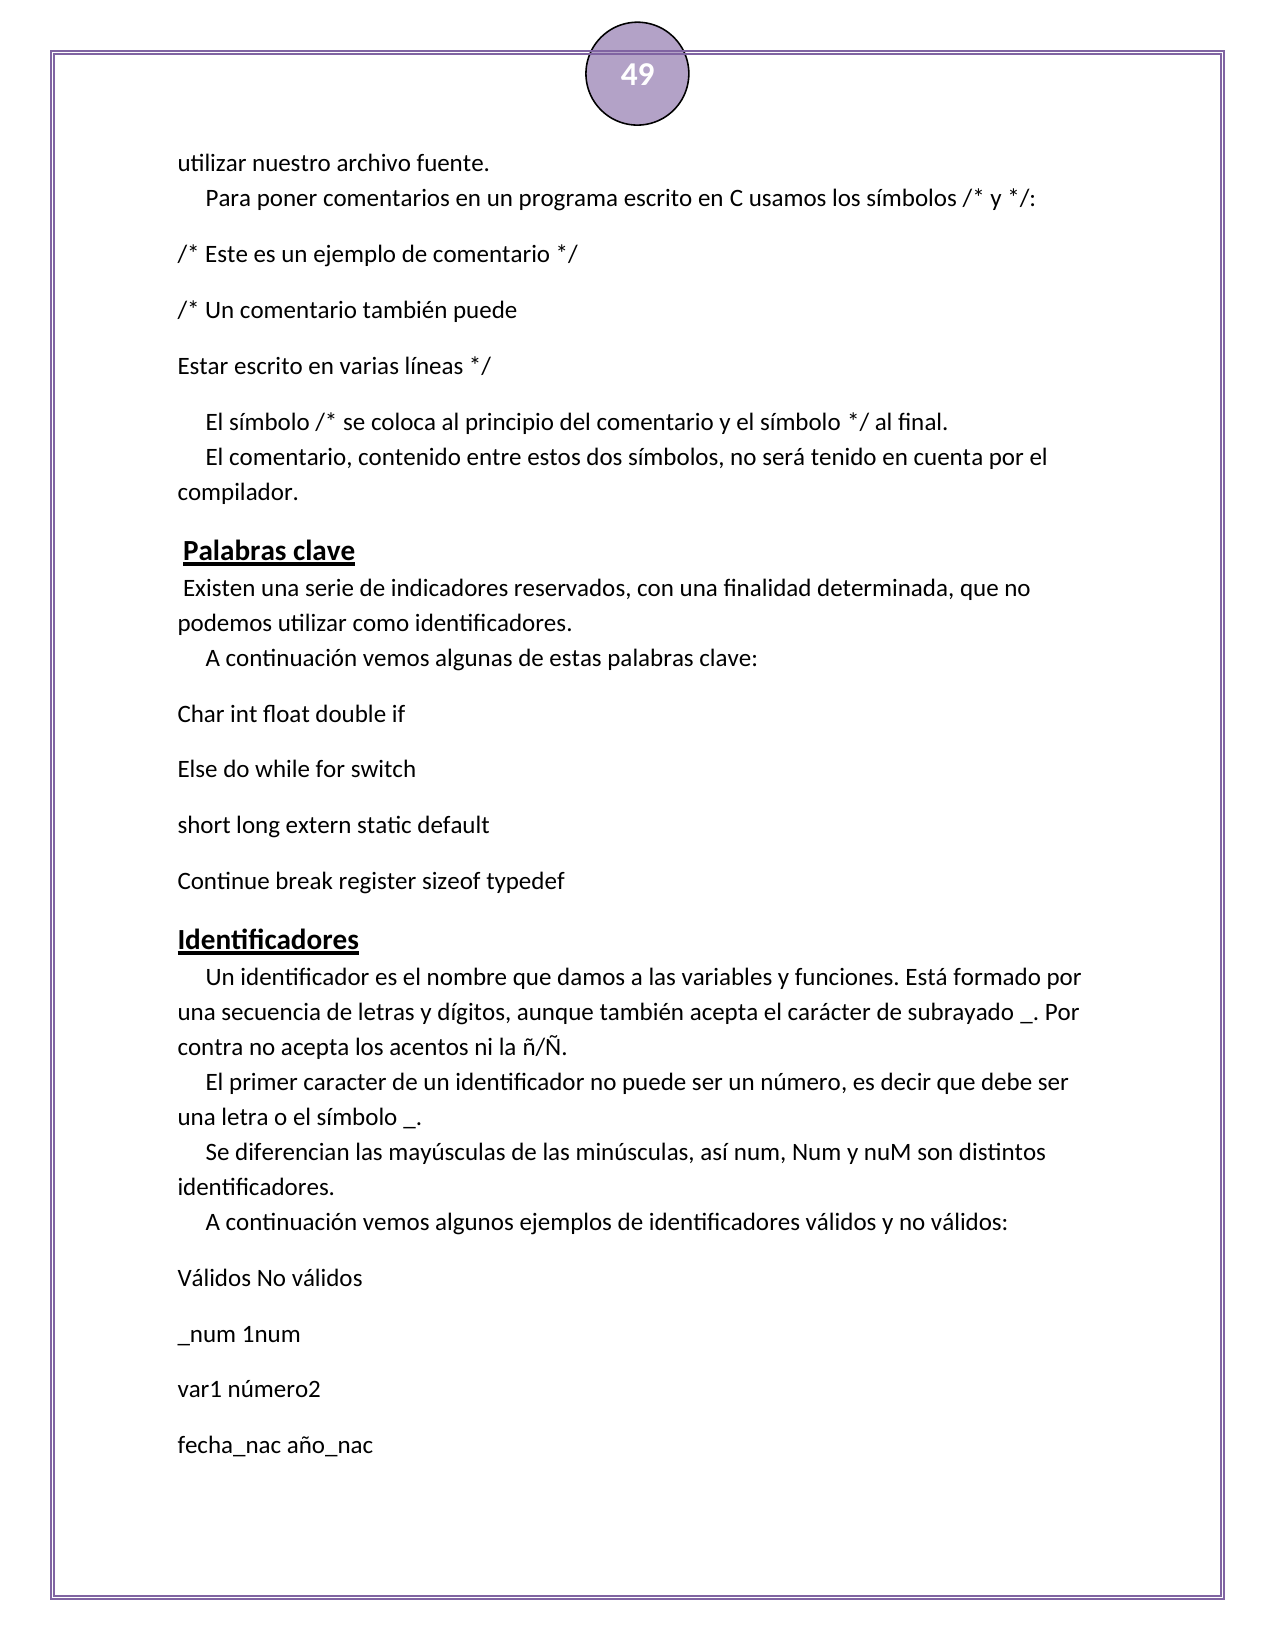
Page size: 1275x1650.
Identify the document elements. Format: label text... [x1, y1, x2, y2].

text Continue break register sizeof typedef [177, 865, 1098, 896]
text Identificadores Un identificador es el nombre que damos a las variables y funciones. Está formado por una secuencia de letras y dígitos, aunque también acepta el carácter de subrayado _. Por contra no acepta los acentos ni la ñ/Ñ. El primer caracter de un identificador no puede ser un número, es decir que debe ser una letra o el símbolo _. Se diferencian las mayúsculas de las minúsculas, así num, Num y nuM son distintos identificadores. A continuación vemos algunos ejemplos de identificadores válidos y no válidos: [177, 921, 1098, 1237]
text _num 1num [177, 1318, 1098, 1348]
text Estar escrito en varias líneas */ [177, 350, 1098, 381]
text Char int float double if [177, 698, 1098, 728]
text /* Este es un ejemplo de comentario */ [177, 238, 1098, 269]
text /* Un comentario también puede [177, 294, 1098, 325]
text El símbolo /* se coloca al principio del comentario y el símbolo */ al final. El comentario, contenido entre estos dos símbolos, no será tenido en cuenta por el compilador. [177, 406, 1098, 506]
text Else do while for switch [177, 753, 1098, 784]
text Válidos No válidos [177, 1262, 1098, 1292]
text Palabras clave Existen una serie de indicadores reservados, con una finalidad determinada, que no podemos utilizar como identificadores. A continuación vemos algunas de estas palabras clave: [177, 532, 1098, 672]
text var1 número2 [177, 1374, 1098, 1404]
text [177, 148, 1098, 213]
text fecha_nac año_nac [177, 1429, 1098, 1460]
text short long extern static default [177, 809, 1098, 840]
